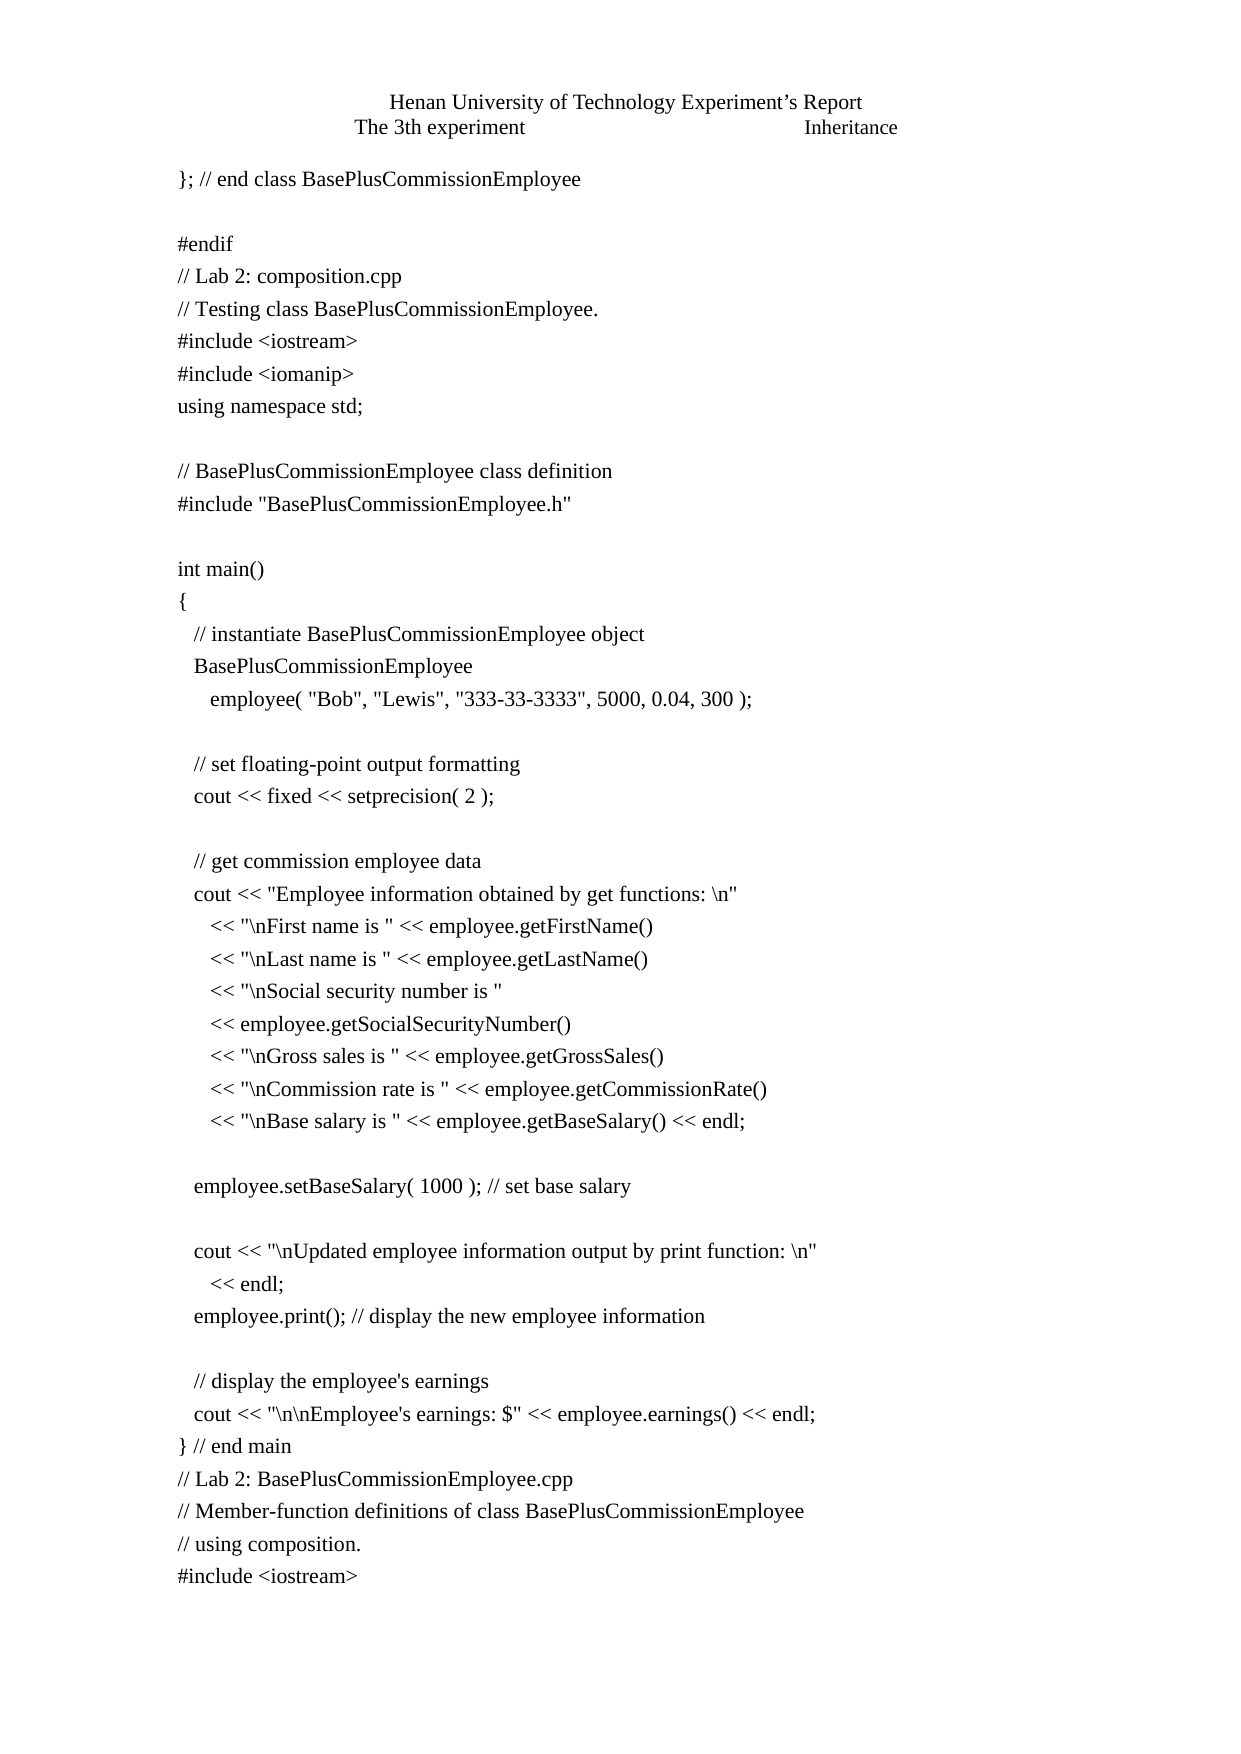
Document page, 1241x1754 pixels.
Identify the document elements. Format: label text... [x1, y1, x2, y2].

text << "\nFirst name is " << employee.getFirstName() [177, 909, 1075, 942]
text #include "BasePlusCommissionEmployee.h" [177, 487, 1075, 519]
text employee.setBaseSalary( 1000 ); // set base salary [177, 1169, 1075, 1202]
text cout << fixed << setprecision( 2 ); [177, 779, 1075, 812]
text // display the employee's earnings [177, 1364, 1075, 1397]
text // Member-function definitions of class BasePlusCommissionEmployee [177, 1494, 1075, 1527]
text { [177, 584, 1075, 617]
text } // end main [177, 1429, 1075, 1462]
text employee.print(); // display the new employee information [177, 1299, 1075, 1332]
text << "\nSocial security number is " [177, 974, 1075, 1007]
text int main() [177, 552, 1075, 584]
text // BasePlusCommissionEmployee class definition [177, 454, 1075, 487]
text // using composition. [177, 1527, 1075, 1559]
text employee( "Bob", "Lewis", "333-33-3333", 5000, 0.04, 300 ); [177, 682, 1075, 714]
text }; // end class BasePlusCommissionEmployee [177, 162, 1075, 194]
text cout << "\n\nEmployee's earnings: $" << employee.earnings() << endl; [177, 1397, 1075, 1429]
text #endif [177, 227, 1075, 259]
text // instantiate BasePlusCommissionEmployee object [177, 617, 1075, 649]
text cout << "Employee information obtained by get functions: \n" [177, 877, 1075, 909]
text // Lab 2: composition.cpp [177, 259, 1075, 292]
text #include <iostream> [177, 324, 1075, 357]
text using namespace std; [177, 389, 1075, 422]
text << "\nCommission rate is " << employee.getCommissionRate() [177, 1072, 1075, 1104]
text #include <iostream> [177, 1559, 1075, 1592]
text BasePlusCommissionEmployee [177, 649, 1075, 682]
text cout << "\nUpdated employee information output by print function: \n" [177, 1234, 1075, 1267]
text // get commission employee data [177, 844, 1075, 877]
text << "\nGross sales is " << employee.getGrossSales() [177, 1039, 1075, 1072]
text << "\nBase salary is " << employee.getBaseSalary() << endl; [177, 1104, 1075, 1137]
text // set floating-point output formatting [177, 747, 1075, 779]
text // Lab 2: BasePlusCommissionEmployee.cpp [177, 1462, 1075, 1494]
text // Testing class BasePlusCommissionEmployee. [177, 292, 1075, 324]
text #include <iomanip> [177, 357, 1075, 389]
text << employee.getSocialSecurityNumber() [177, 1007, 1075, 1039]
text << "\nLast name is " << employee.getLastName() [177, 942, 1075, 974]
text << endl; [177, 1267, 1075, 1299]
